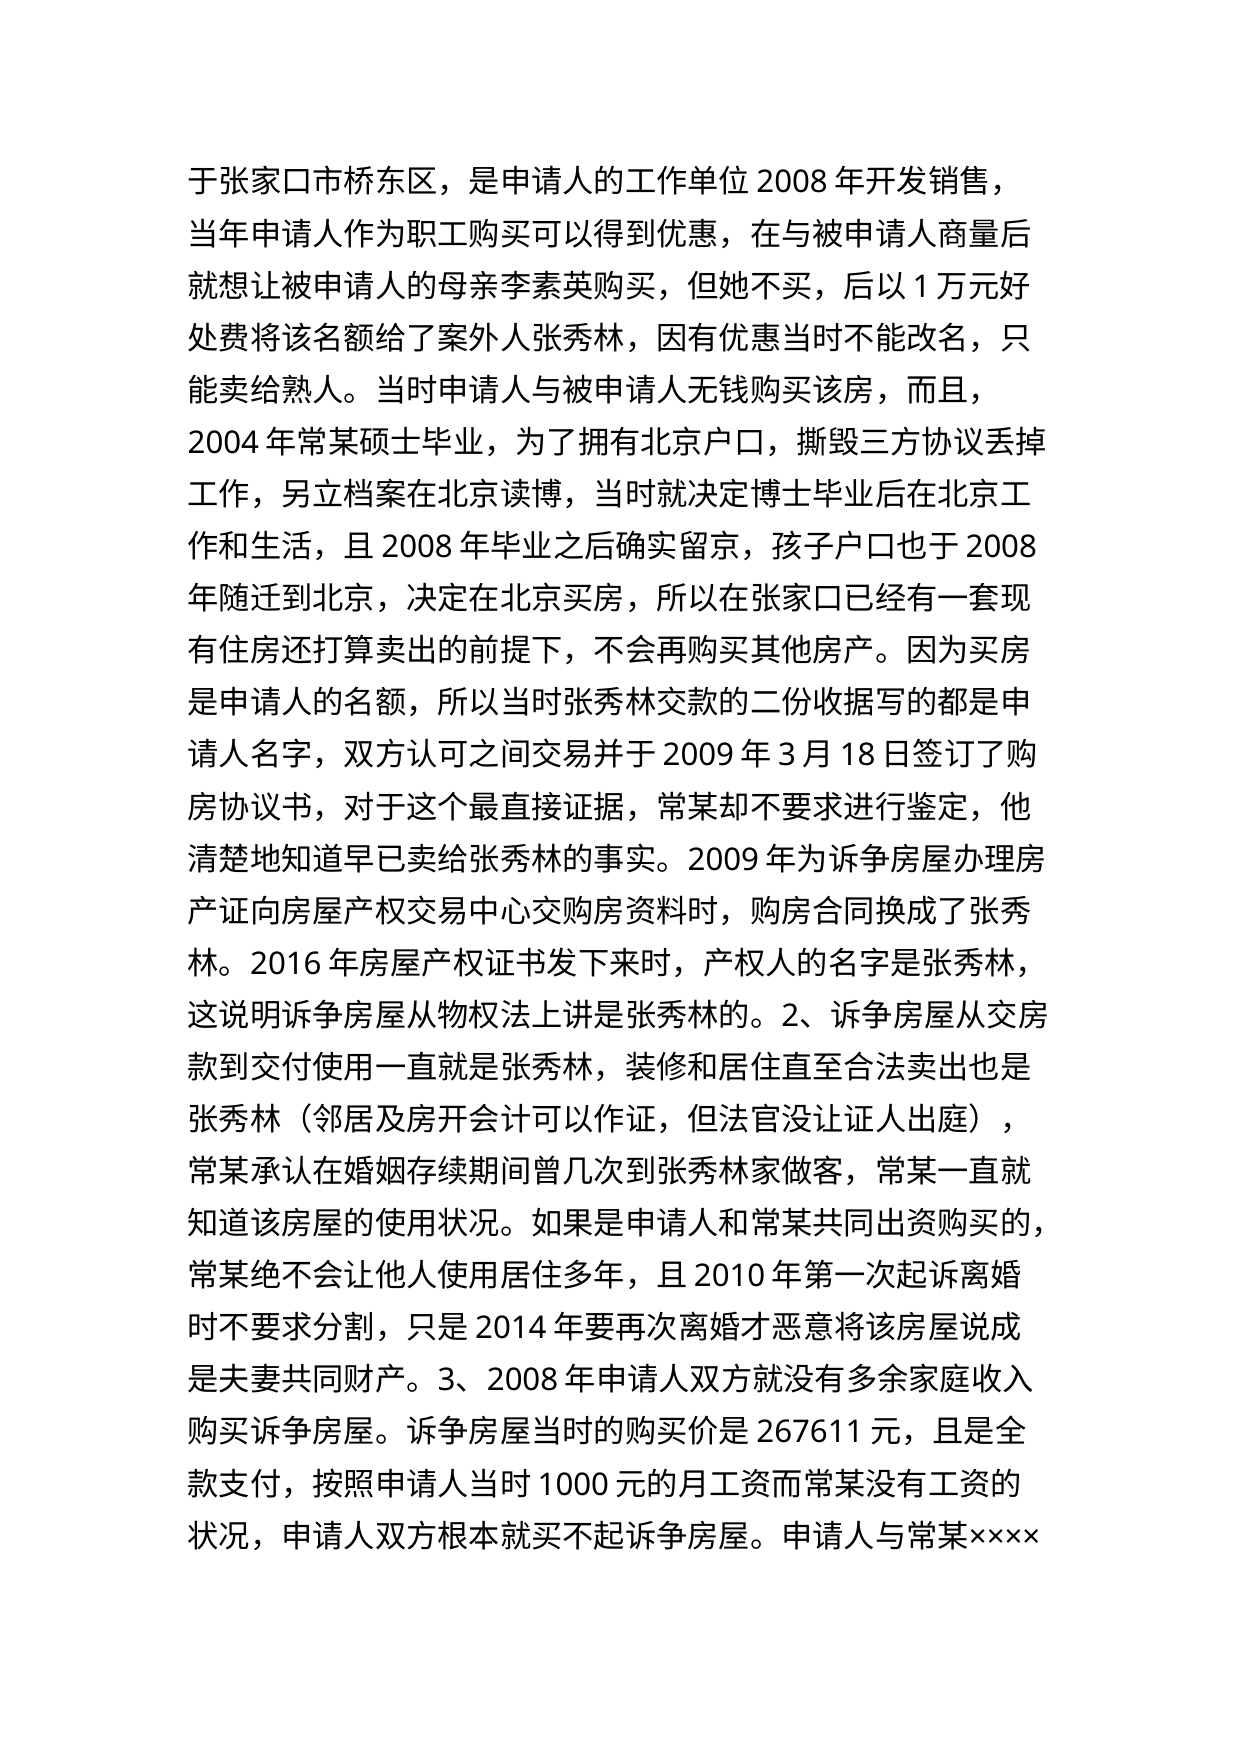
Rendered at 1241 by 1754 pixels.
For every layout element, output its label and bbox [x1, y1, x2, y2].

text [187, 150, 1053, 1556]
